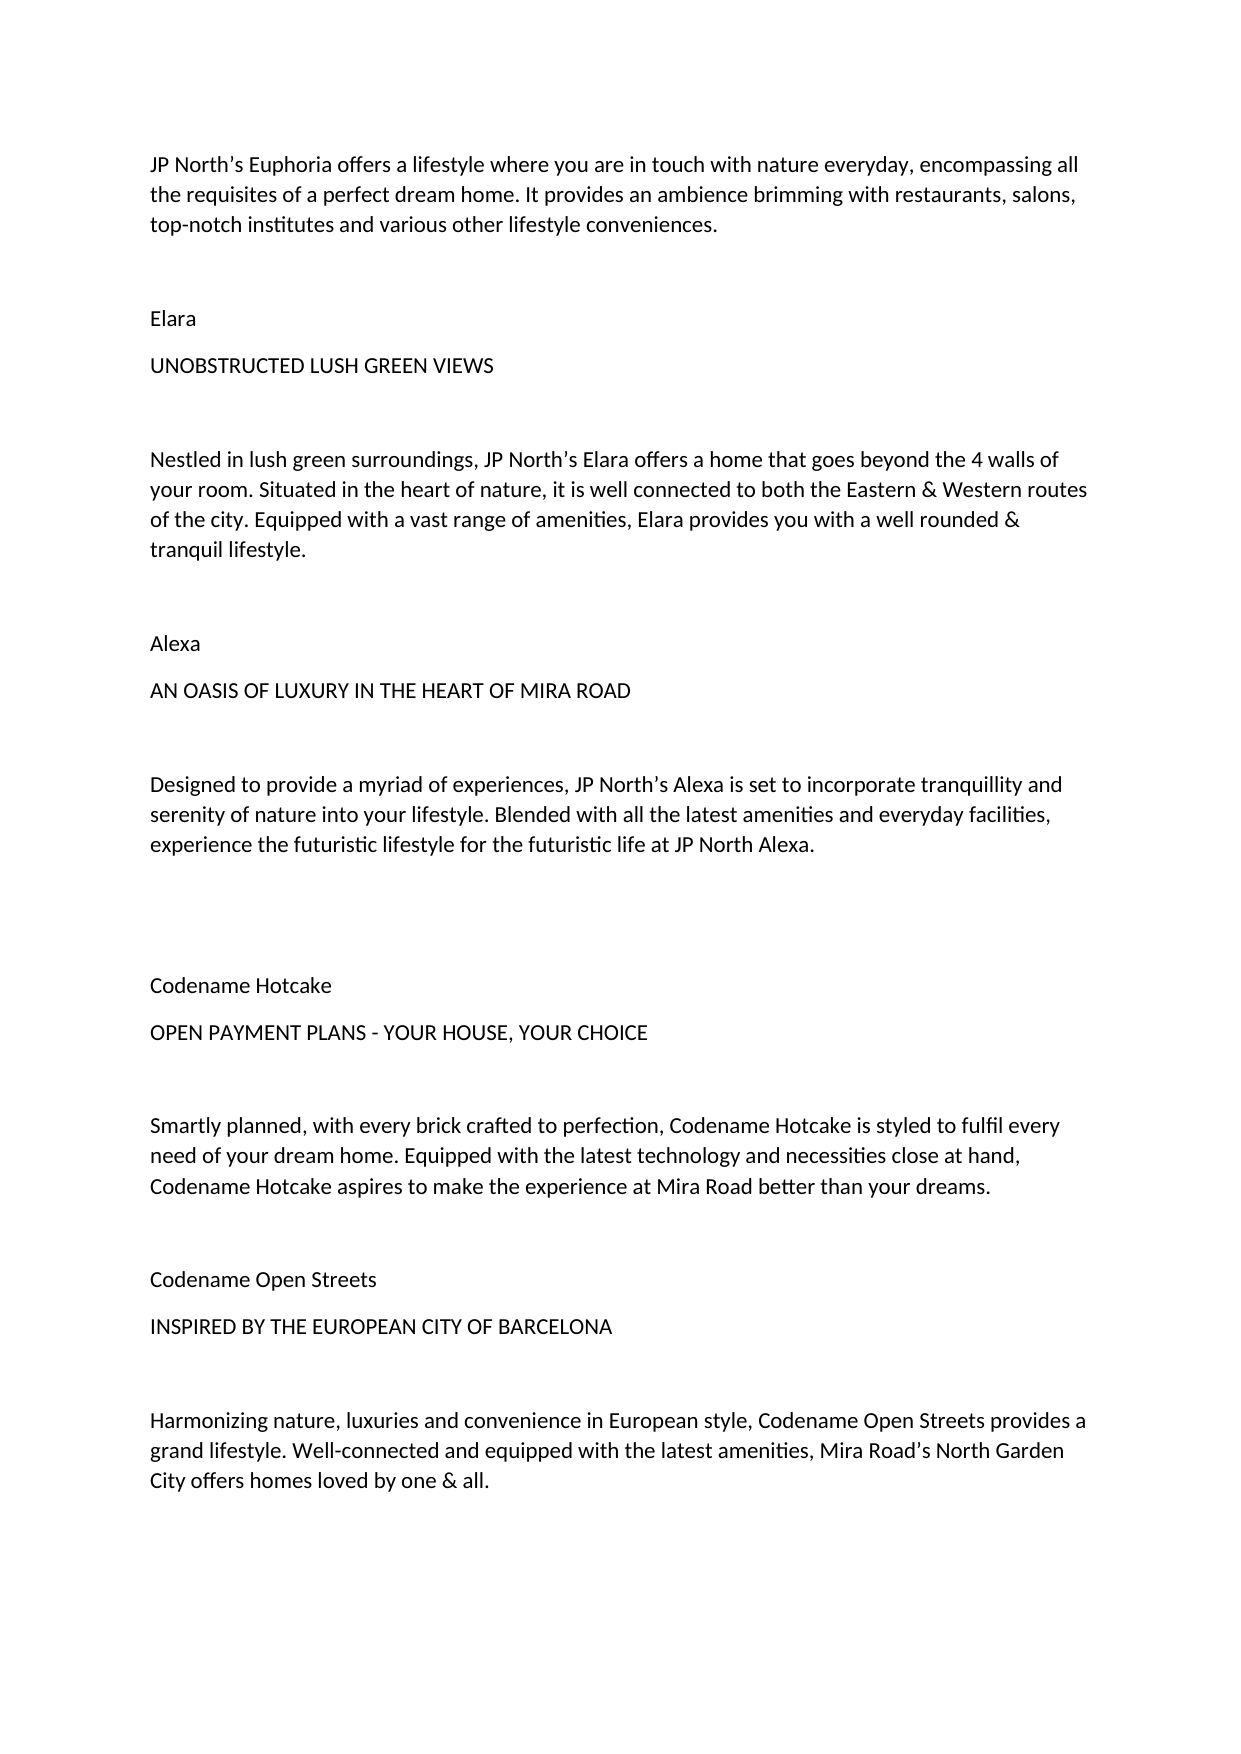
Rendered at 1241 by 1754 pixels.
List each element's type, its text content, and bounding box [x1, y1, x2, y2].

text Alexa [150, 629, 1090, 657]
text OPEN PAYMENT PLANS - YOUR HOUSE, YOUR CHOICE [150, 1018, 1090, 1046]
text AN OASIS OF LUXURY IN THE HEART OF MIRA ROAD [150, 676, 1090, 704]
text Codename Hotcake [150, 971, 1090, 999]
text INSPIRED BY THE EUROPEAN CITY OF BARCELONA [150, 1312, 1090, 1341]
text UNOBSTRUCTED LUSH GREEN VIEWS [150, 351, 1090, 379]
text Harmonizing nature, luxuries and convenience in European style, Codename Open Streets provides a grand lifestyle. Well-connected and equipped with the latest amenities, Mira Road’s North Garden City offers homes loved by one & all. [150, 1406, 1090, 1495]
text Smartly planned, with every brick crafted to perfection, Codename Hotcake is styled to fulfil every need of your dream home. Equipped with the latest technology and necessities close at hand, Codename Hotcake aspires to make the experience at Mira Road better than your dreams. [150, 1111, 1090, 1200]
text Designed to provide a myriad of experiences, JP North’s Alexa is set to incorporate tranquillity and serenity of nature into your lifestyle. Blended with all the latest amenities and everyday facilities, experience the futuristic lifestyle for the futuristic life at JP North Alexa. [150, 770, 1090, 858]
text Nestled in lush green surroundings, JP North’s Elara offers a home that goes beyond the 4 walls of your room. Situated in the heart of nature, it is well connected to both the Eastern & Western routes of the city. Equipped with a vast range of amenities, Elara provides you with a well rounded & tranquil lifestyle. [150, 445, 1090, 563]
text Codename Open Streets [150, 1266, 1090, 1294]
text Elara [150, 304, 1090, 332]
text JP North’s Euphoria offers a lifestyle where you are in touch with nature everyday, encompassing all the requisites of a perfect dream home. It provides an ambience brimming with restaurants, salons, top-notch institutes and various other lifestyle conveniences. [150, 150, 1090, 238]
